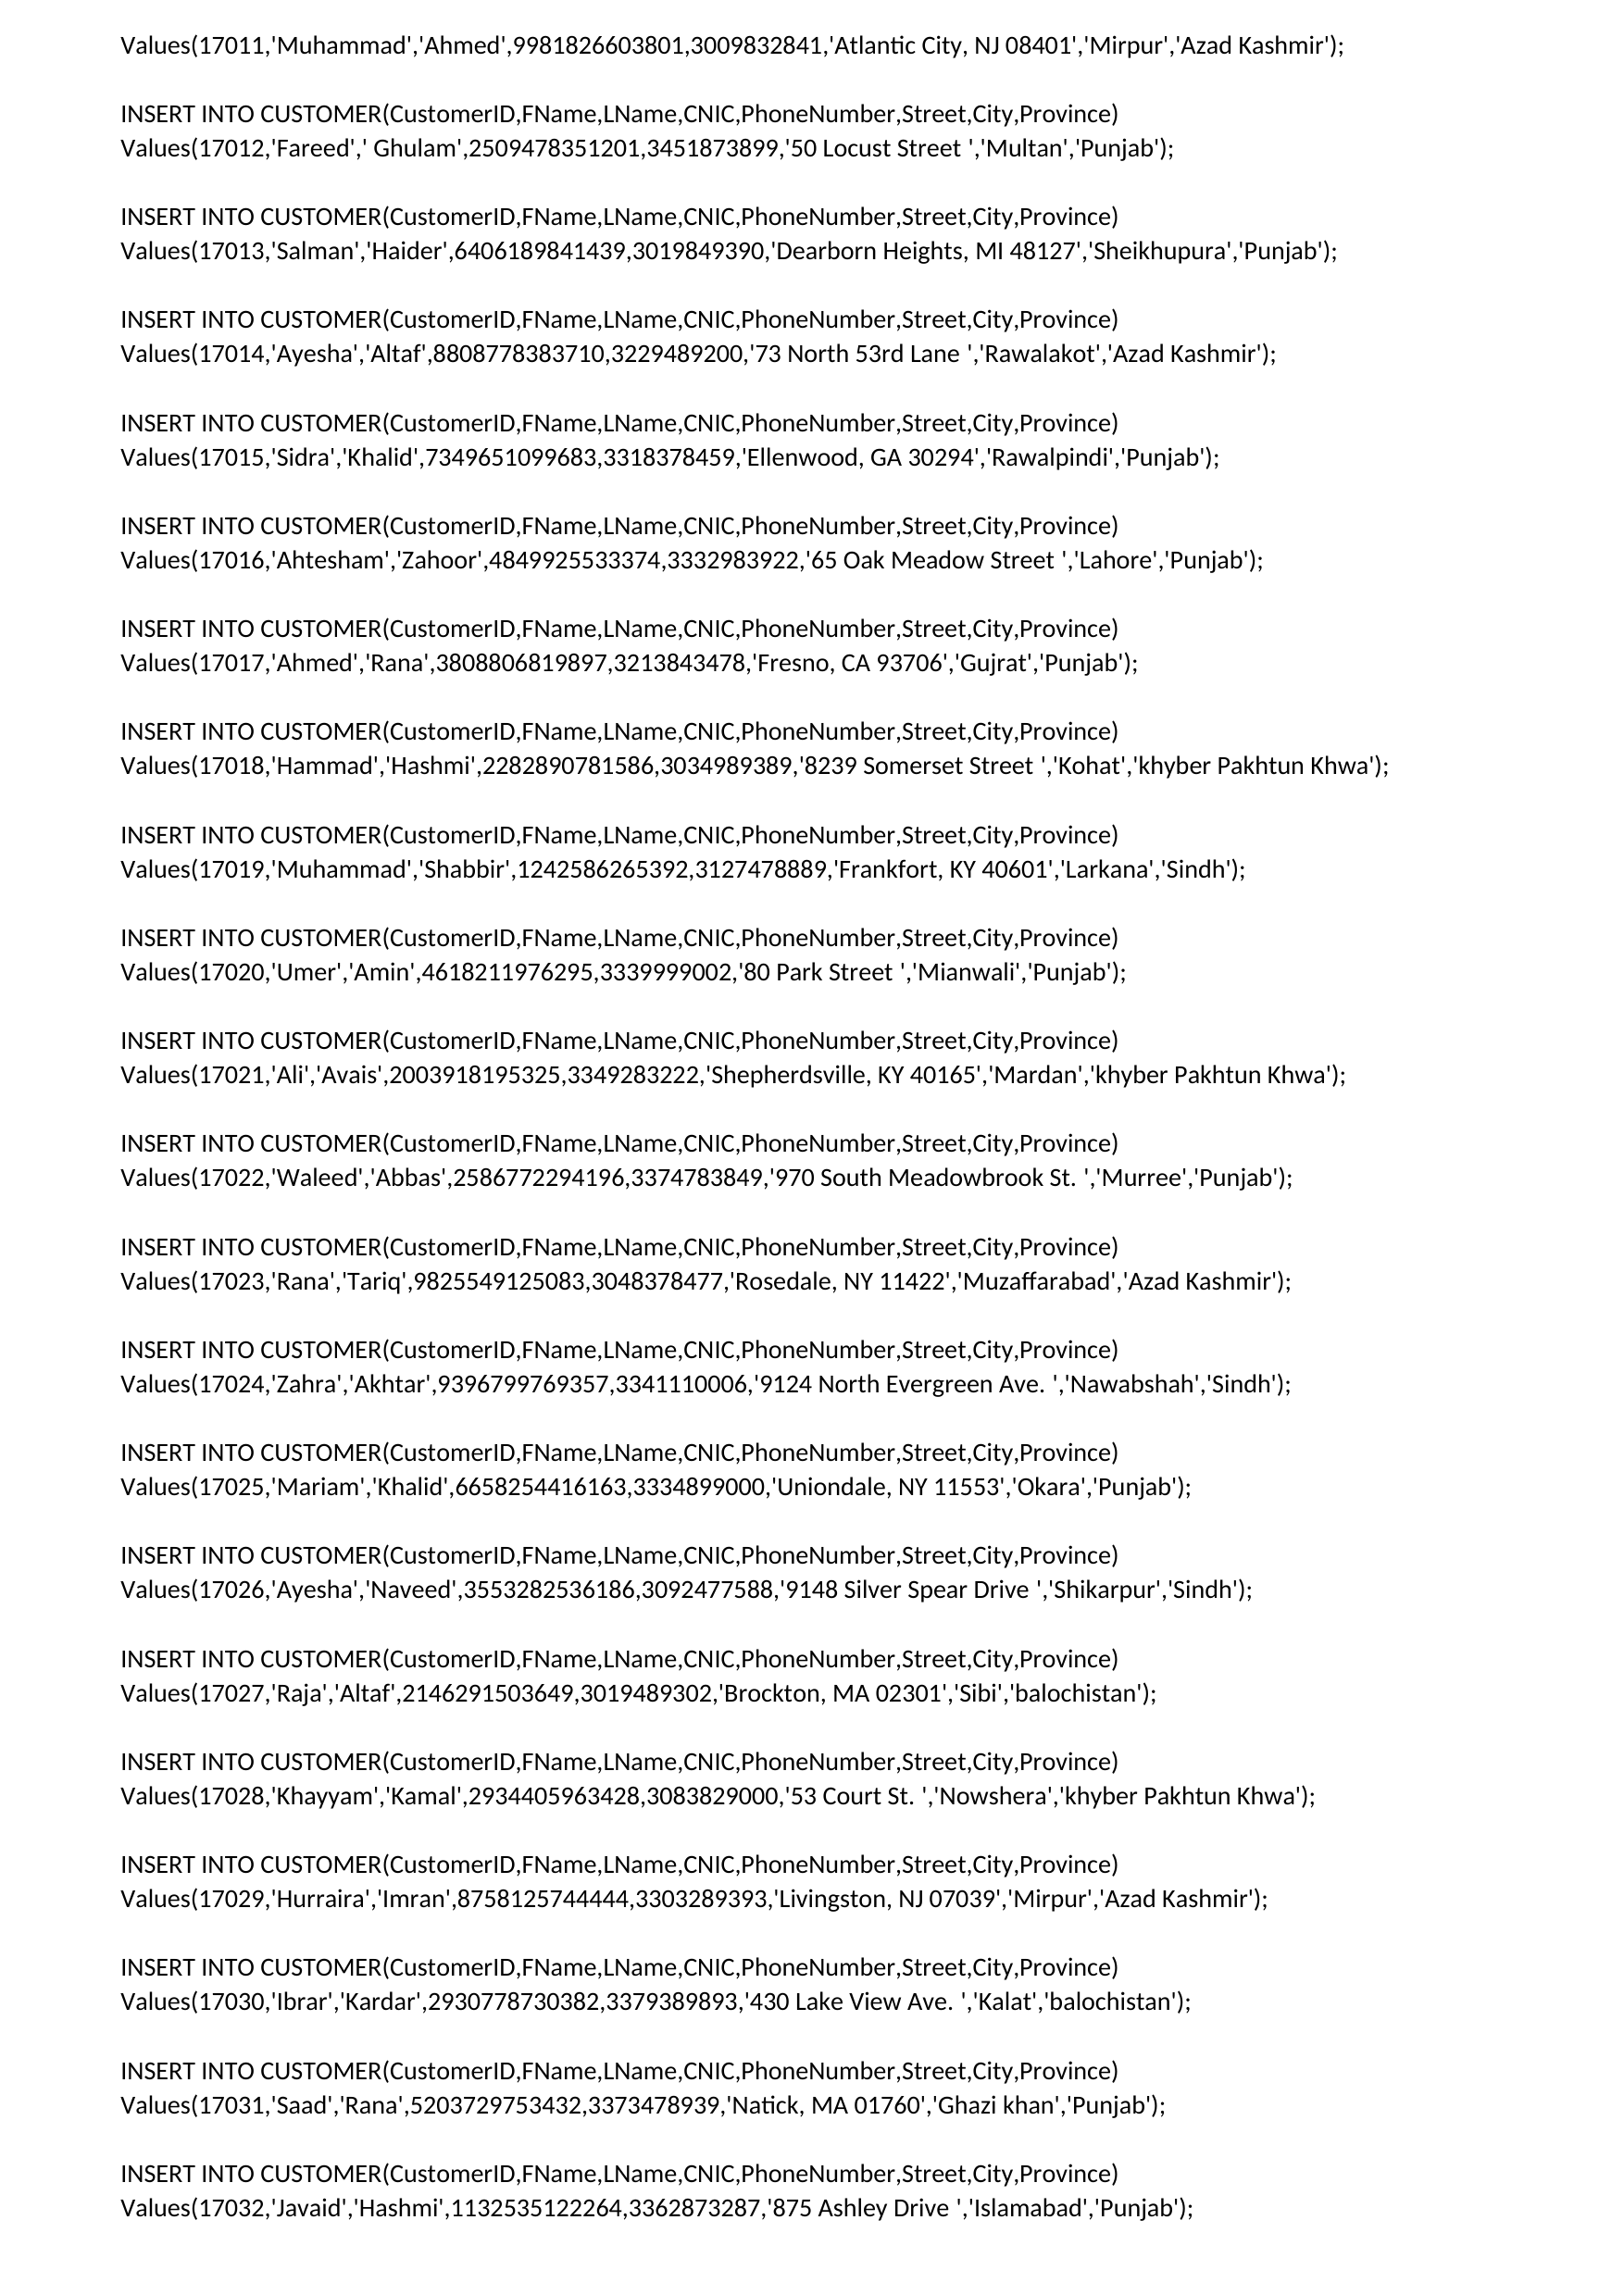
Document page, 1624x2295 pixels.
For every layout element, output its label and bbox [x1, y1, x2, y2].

text [120, 29, 1573, 2257]
